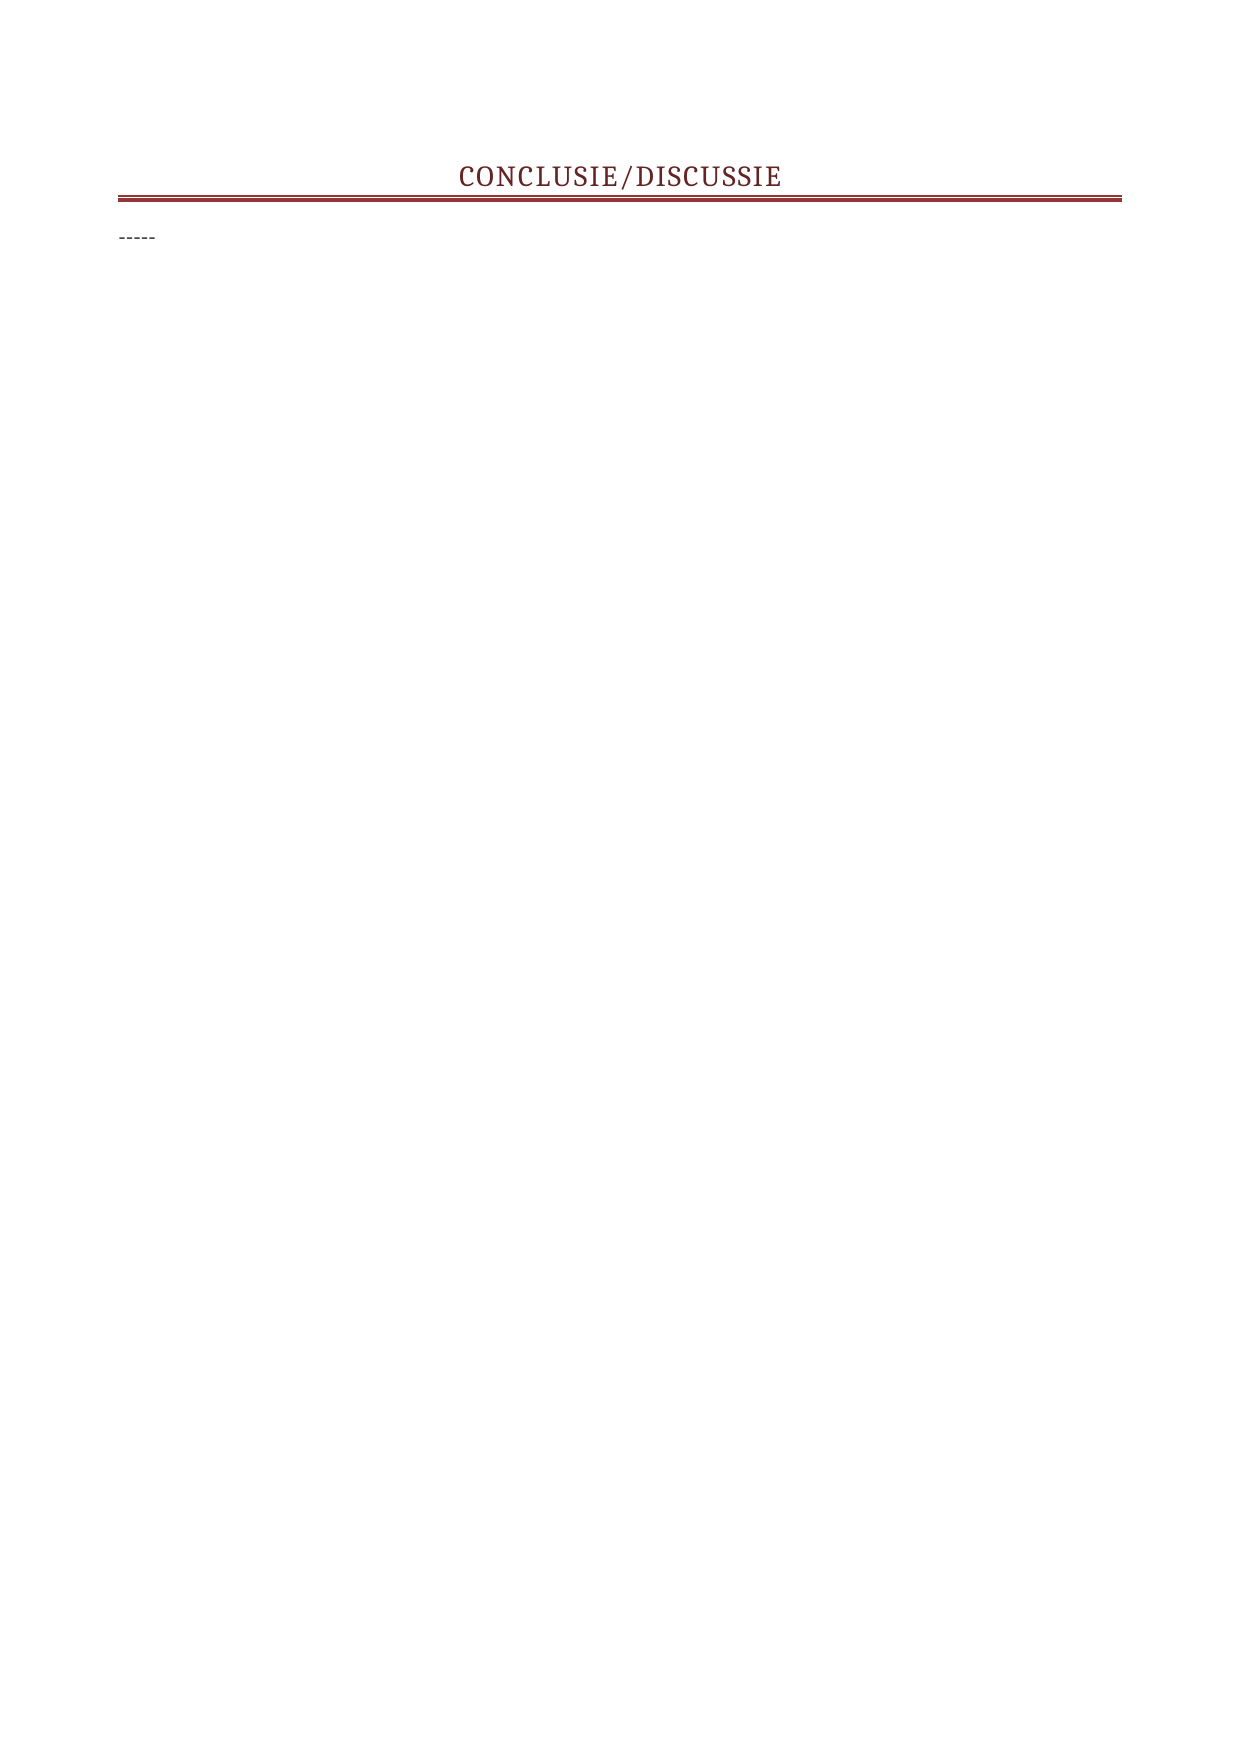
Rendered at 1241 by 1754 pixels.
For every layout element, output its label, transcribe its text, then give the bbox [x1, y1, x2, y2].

text ----- [118, 224, 1122, 251]
subtitle Conclusie/discussie [118, 160, 1122, 195]
